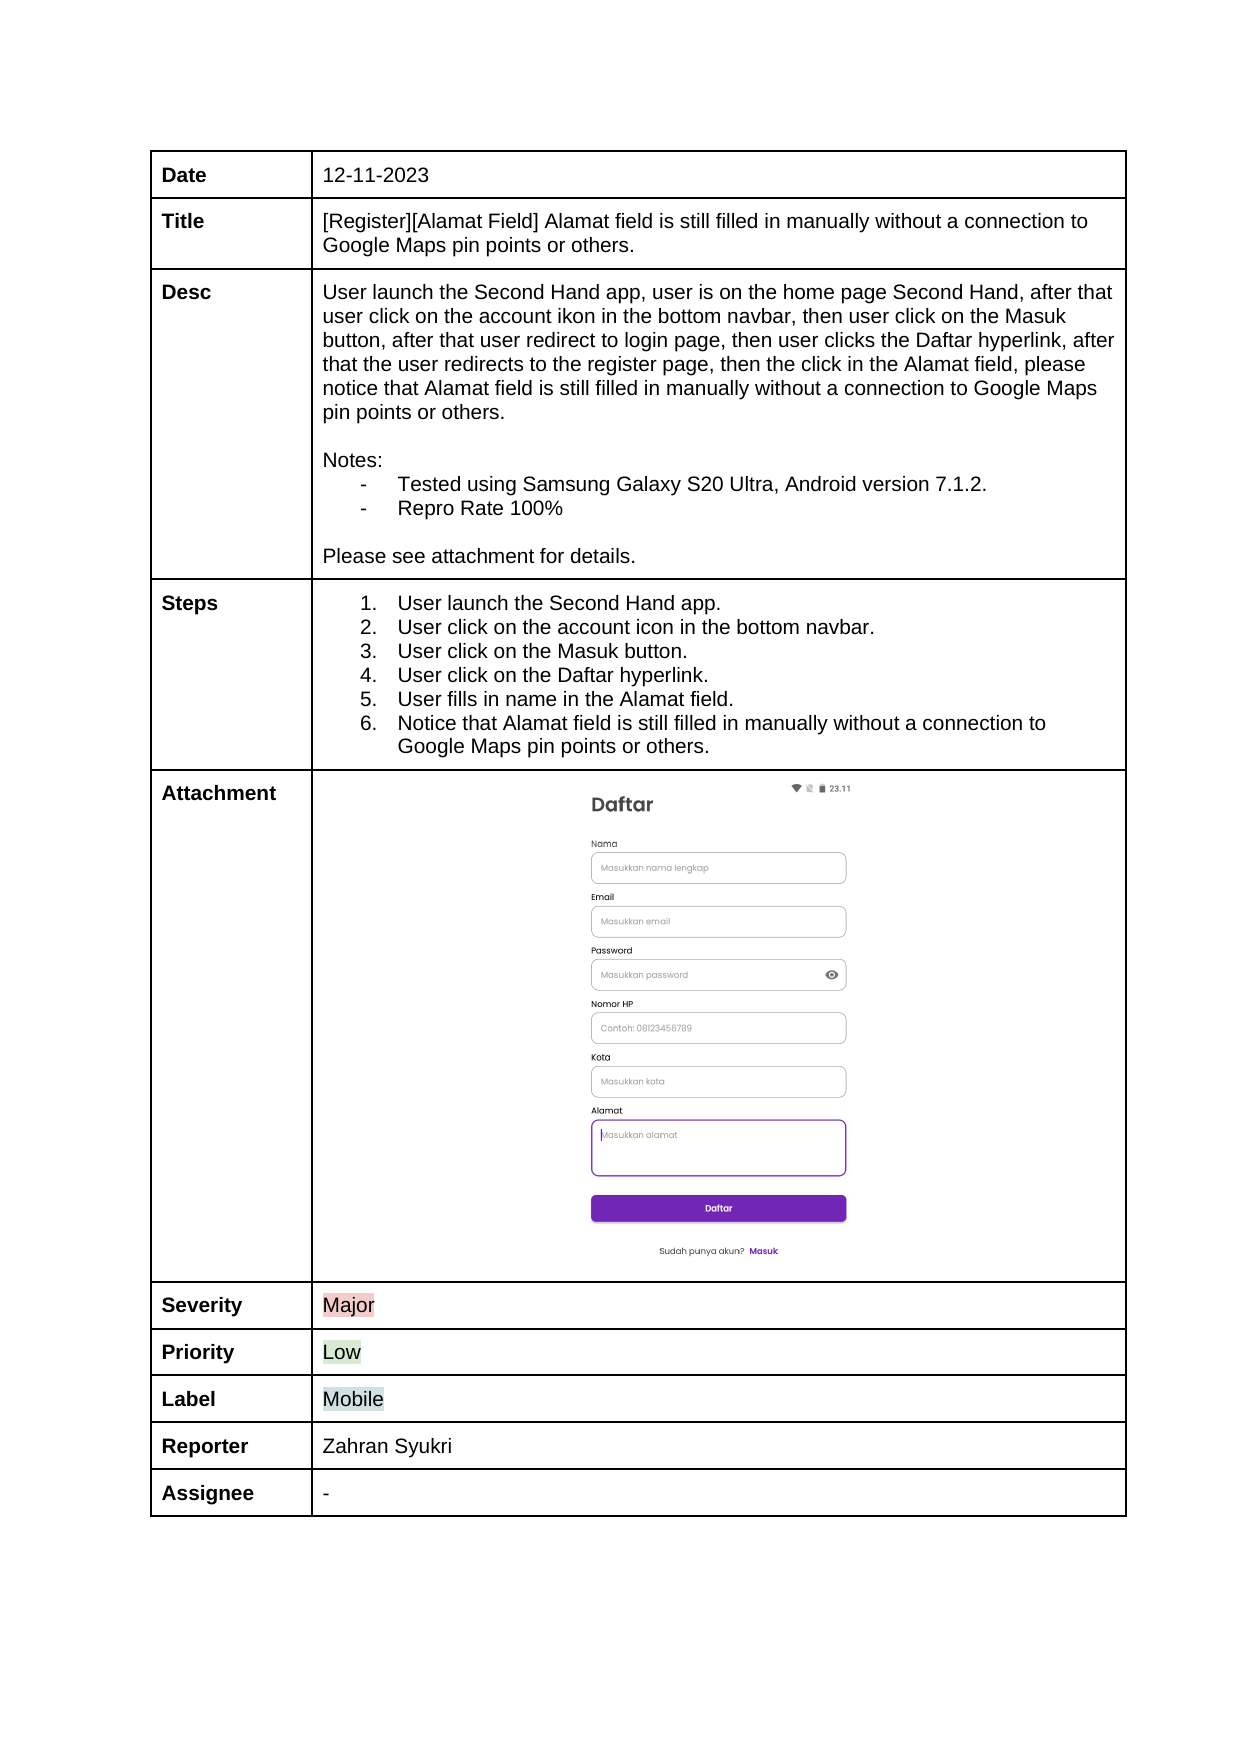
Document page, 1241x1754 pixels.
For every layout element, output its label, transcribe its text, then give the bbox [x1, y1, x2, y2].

table_cell Zahran Syukri [313, 1423, 1125, 1468]
table_cell - [313, 1470, 1125, 1515]
table_cell [Register][Alamat Field] Alamat field is still filled in manually without a connection to Google Maps pin points or others. [313, 199, 1125, 268]
table_cell Title [152, 199, 311, 268]
table_cell Attachment [152, 771, 311, 1281]
table_cell Steps [152, 580, 311, 769]
table_cell User launch the Second Hand app, user is on the home page Second Hand, after that user click on the account ikon in the bottom navbar, then user click on the Masuk button, after that user redirect to login page, then user clicks the Daftar hyperlink, after that the user redirects to the register page, then the click in the Alamat field, please notice that Alamat field is still filled in manually without a connection to Google Maps pin points or others. Notes: Tested using Samsung Galaxy S20 Ultra, Android version 7.1.2. Repro Rate 100% Please see attachment for details. [313, 270, 1125, 578]
table_cell [313, 771, 1125, 1281]
table_cell Assignee [152, 1470, 311, 1515]
picture [582, 781, 856, 1271]
table_cell Reporter [152, 1423, 311, 1468]
table_cell Label [152, 1376, 311, 1421]
table_cell Mobile [313, 1376, 1125, 1421]
table_cell Severity [152, 1283, 311, 1327]
table_header Date [152, 152, 311, 197]
table_cell Major [313, 1283, 1125, 1327]
table_cell User launch the Second Hand app. User click on the account icon in the bottom navbar. User click on the Masuk button. User click on the Daftar hyperlink. User fills in name in the Alamat field. Notice that Alamat field is still filled in manually without a connection to Google Maps pin points or others. [313, 580, 1125, 769]
table_header 12-11-2023 [313, 152, 1125, 197]
table_cell Low [313, 1330, 1125, 1374]
table_cell Desc [152, 270, 311, 578]
table_cell Priority [152, 1330, 311, 1374]
